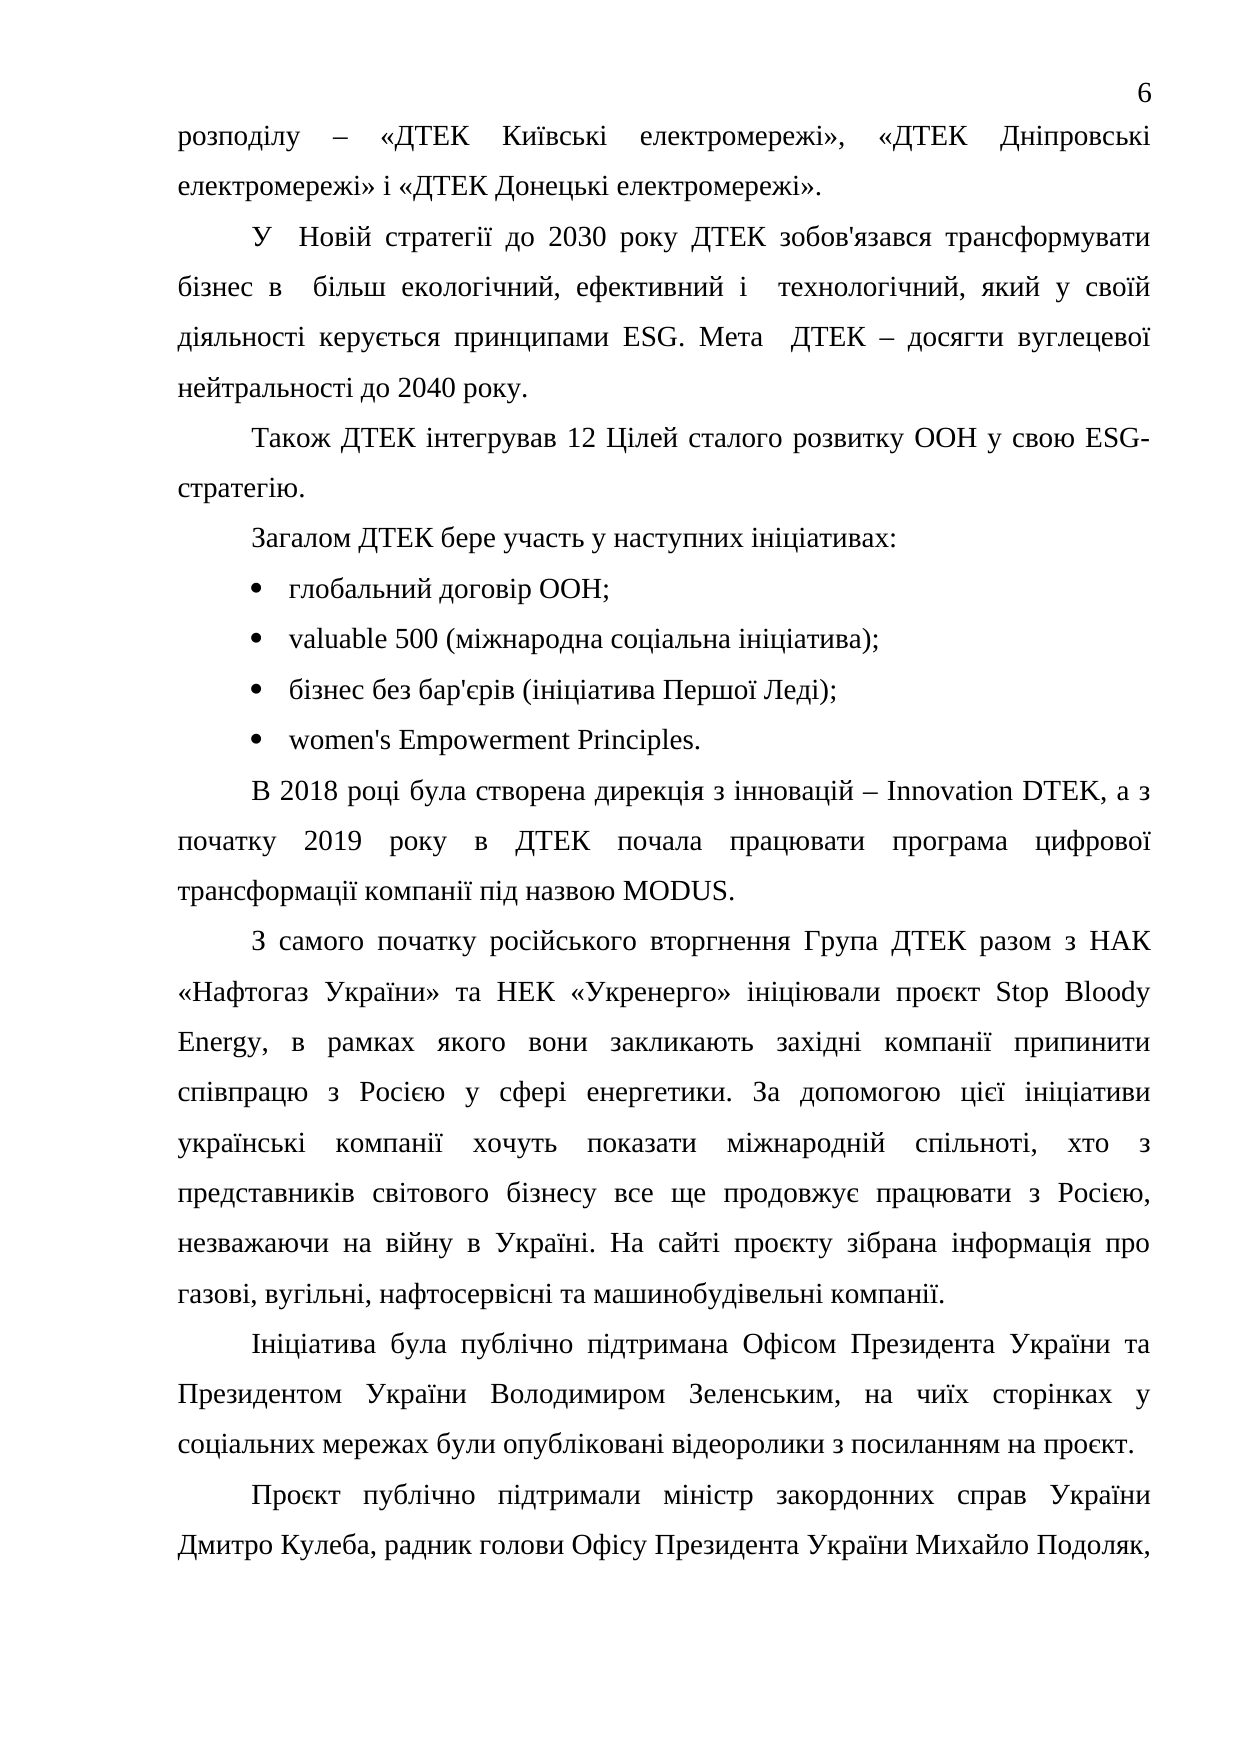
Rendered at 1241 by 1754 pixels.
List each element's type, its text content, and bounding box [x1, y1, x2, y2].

text Ініціатива була публічно підтримана Офісом Президента України та Президентом України Володимиром Зеленським, на чиїх сторінках у соціальних мережах були опубліковані відеоролики з посиланням на проєкт. [177, 1326, 1152, 1460]
list women's Empowerment Principles. [251, 722, 1152, 756]
list глобальний договір ООН; [251, 571, 1152, 604]
list бізнес без бар'єрів (ініціатива Першої Леді); [251, 672, 1152, 705]
text Також ДТЕК інтегрував 12 Цілей сталого розвитку ООН у свою ESG-стратегію. [177, 420, 1152, 504]
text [177, 118, 1152, 202]
text В 2018 році була створена дирекція з інновацій – Innovation DTEK, а з початку 2019 року в ДТЕК почала працювати програма цифрової трансформації компанії під назвою MODUS. [177, 773, 1152, 907]
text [177, 1477, 1152, 1561]
text Загалом ДТЕК бере участь у наступних ініціативах: [177, 521, 1152, 554]
text З самого початку російського вторгнення Група ДТЕК разом з НАК «Нафтогаз України» та НЕК «Укренерго» ініціювали проєкт Stop Bloody Energy, в рамках якого вони закликають західні компанії припинити співпрацю з Росією у сфері енергетики. За допомогою цієї ініціативи українські компанії хочуть показати міжнародній спільноті, хто з представників світового бізнесу все ще продовжує працювати з Росією, незважаючи на війну в Україні. На сайті проєкту зібрана інформація про газові, вугільні, нафтосервісні та машинобудівельні компанії. [177, 923, 1152, 1309]
list valuable 500 (міжнародна соціальна ініціатива); [251, 621, 1152, 655]
text У Новій стратегії до 2030 року ДТЕК зобов'язався трансформувати бізнес в більш екологічний, ефективний і технологічний, який у своїй діяльності керується принципами ESG. Мета ДТЕК – досягти вуглецевої нейтральності до 2040 року. [177, 219, 1152, 403]
